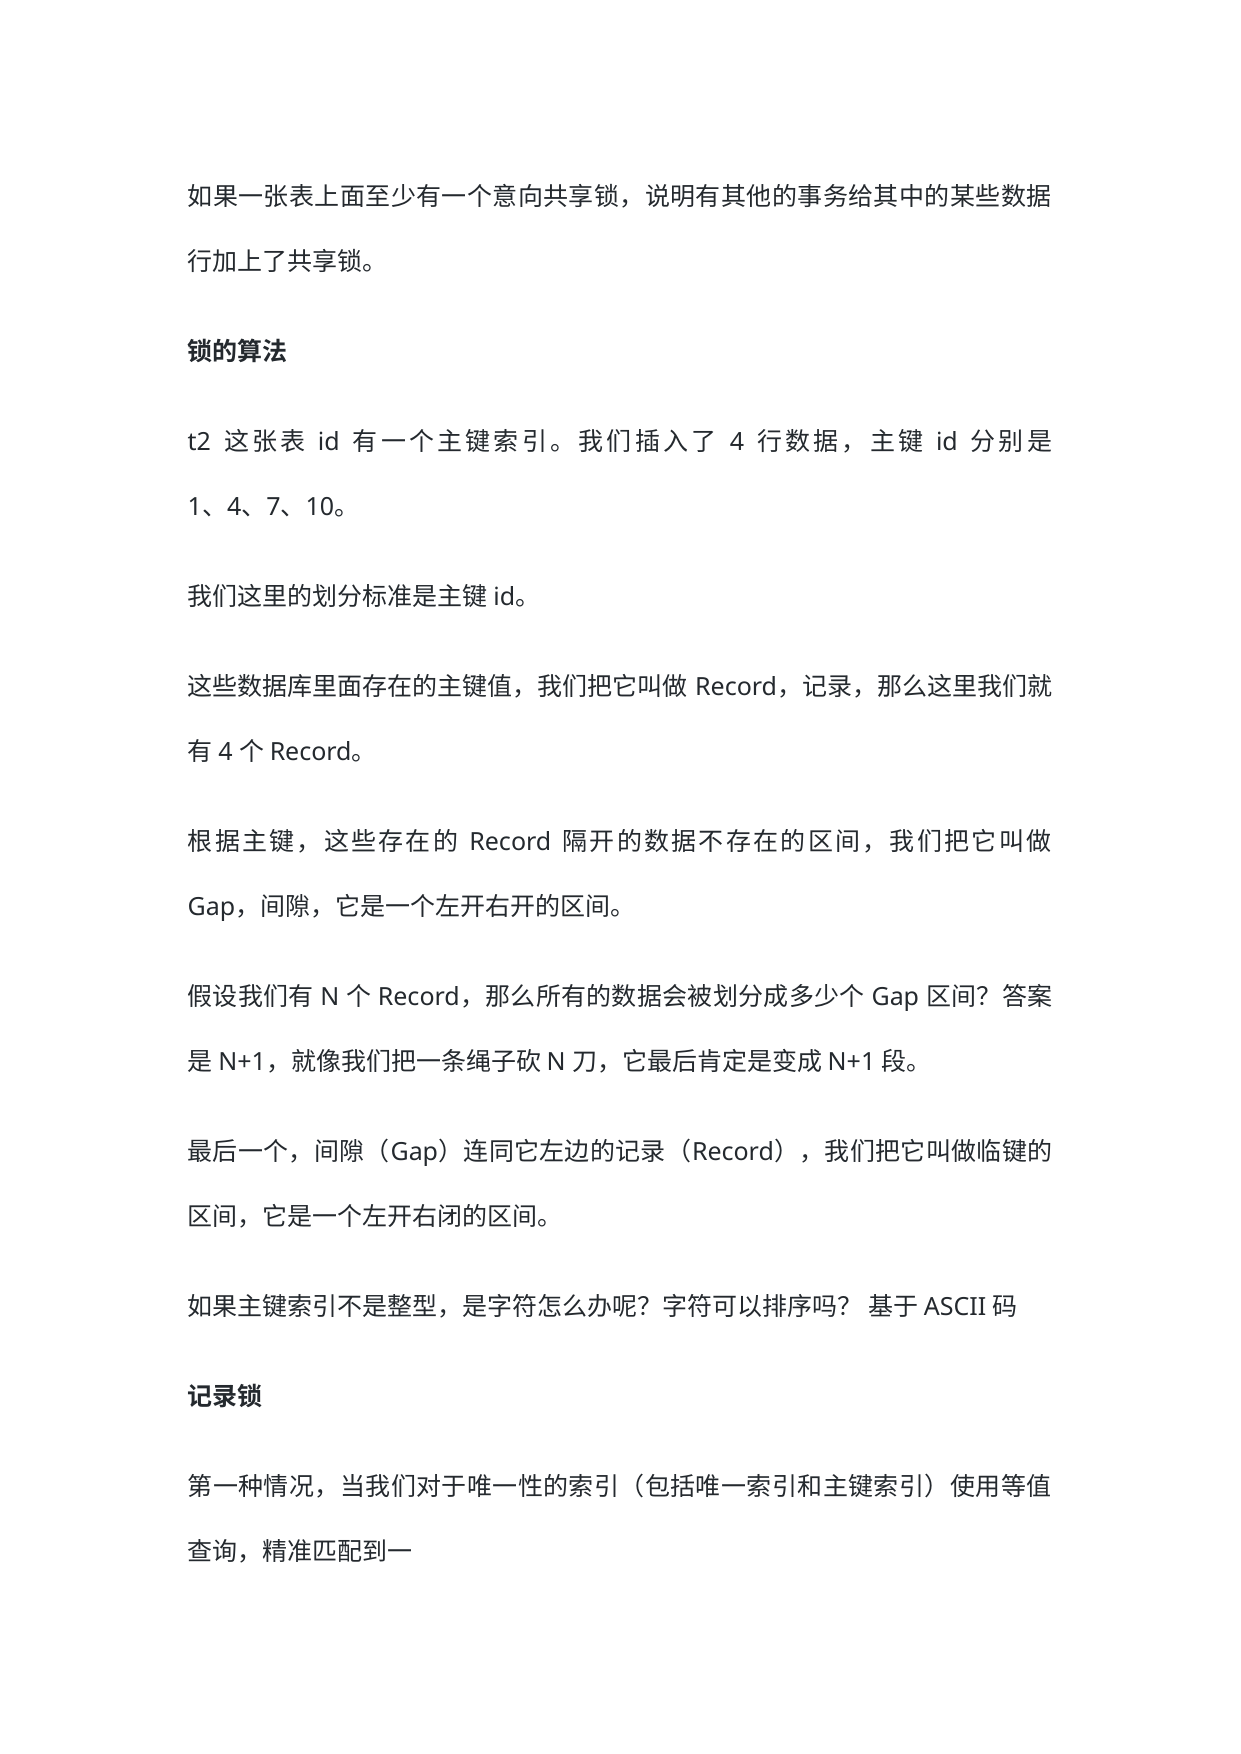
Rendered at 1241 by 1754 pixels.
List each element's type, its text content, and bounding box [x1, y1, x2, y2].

text 如果一张表上面至少有一个意向共享锁，说明有其他的事务给其中的某些数据行加上了共享锁。 [187, 162, 1053, 292]
text 假设我们有 N 个 Record，那么所有的数据会被划分成多少个 Gap 区间？答案是 N+1，就像我们把一条绳子砍 N 刀，它最后肯定是变成 N+1 段。 [187, 962, 1053, 1092]
text 记录锁 [187, 1362, 1053, 1427]
text 根据主键，这些存在的 Record 隔开的数据不存在的区间，我们把它叫做 Gap，间隙，它是一个左开右开的区间。 [187, 807, 1053, 937]
text 锁的算法 [187, 317, 1053, 382]
text 第一种情况，当我们对于唯一性的索引（包括唯一索引和主键索引）使用等值查询，精准匹配到一 [187, 1452, 1053, 1582]
text 我们这里的划分标准是主键 id。 [187, 562, 1053, 627]
text 这些数据库里面存在的主键值，我们把它叫做 Record，记录，那么这里我们就有 4 个 Record。 [187, 652, 1053, 782]
text 最后一个，间隙（Gap）连同它左边的记录（Record），我们把它叫做临键的区间，它是一个左开右闭的区间。 [187, 1117, 1053, 1247]
text t2 这张表 id 有一个主键索引。我们插入了 4 行数据，主键 id 分别是 1、4、7、10。 [187, 407, 1053, 537]
text 如果主键索引不是整型，是字符怎么办呢？字符可以排序吗？ 基于 ASCII 码 [187, 1272, 1053, 1337]
